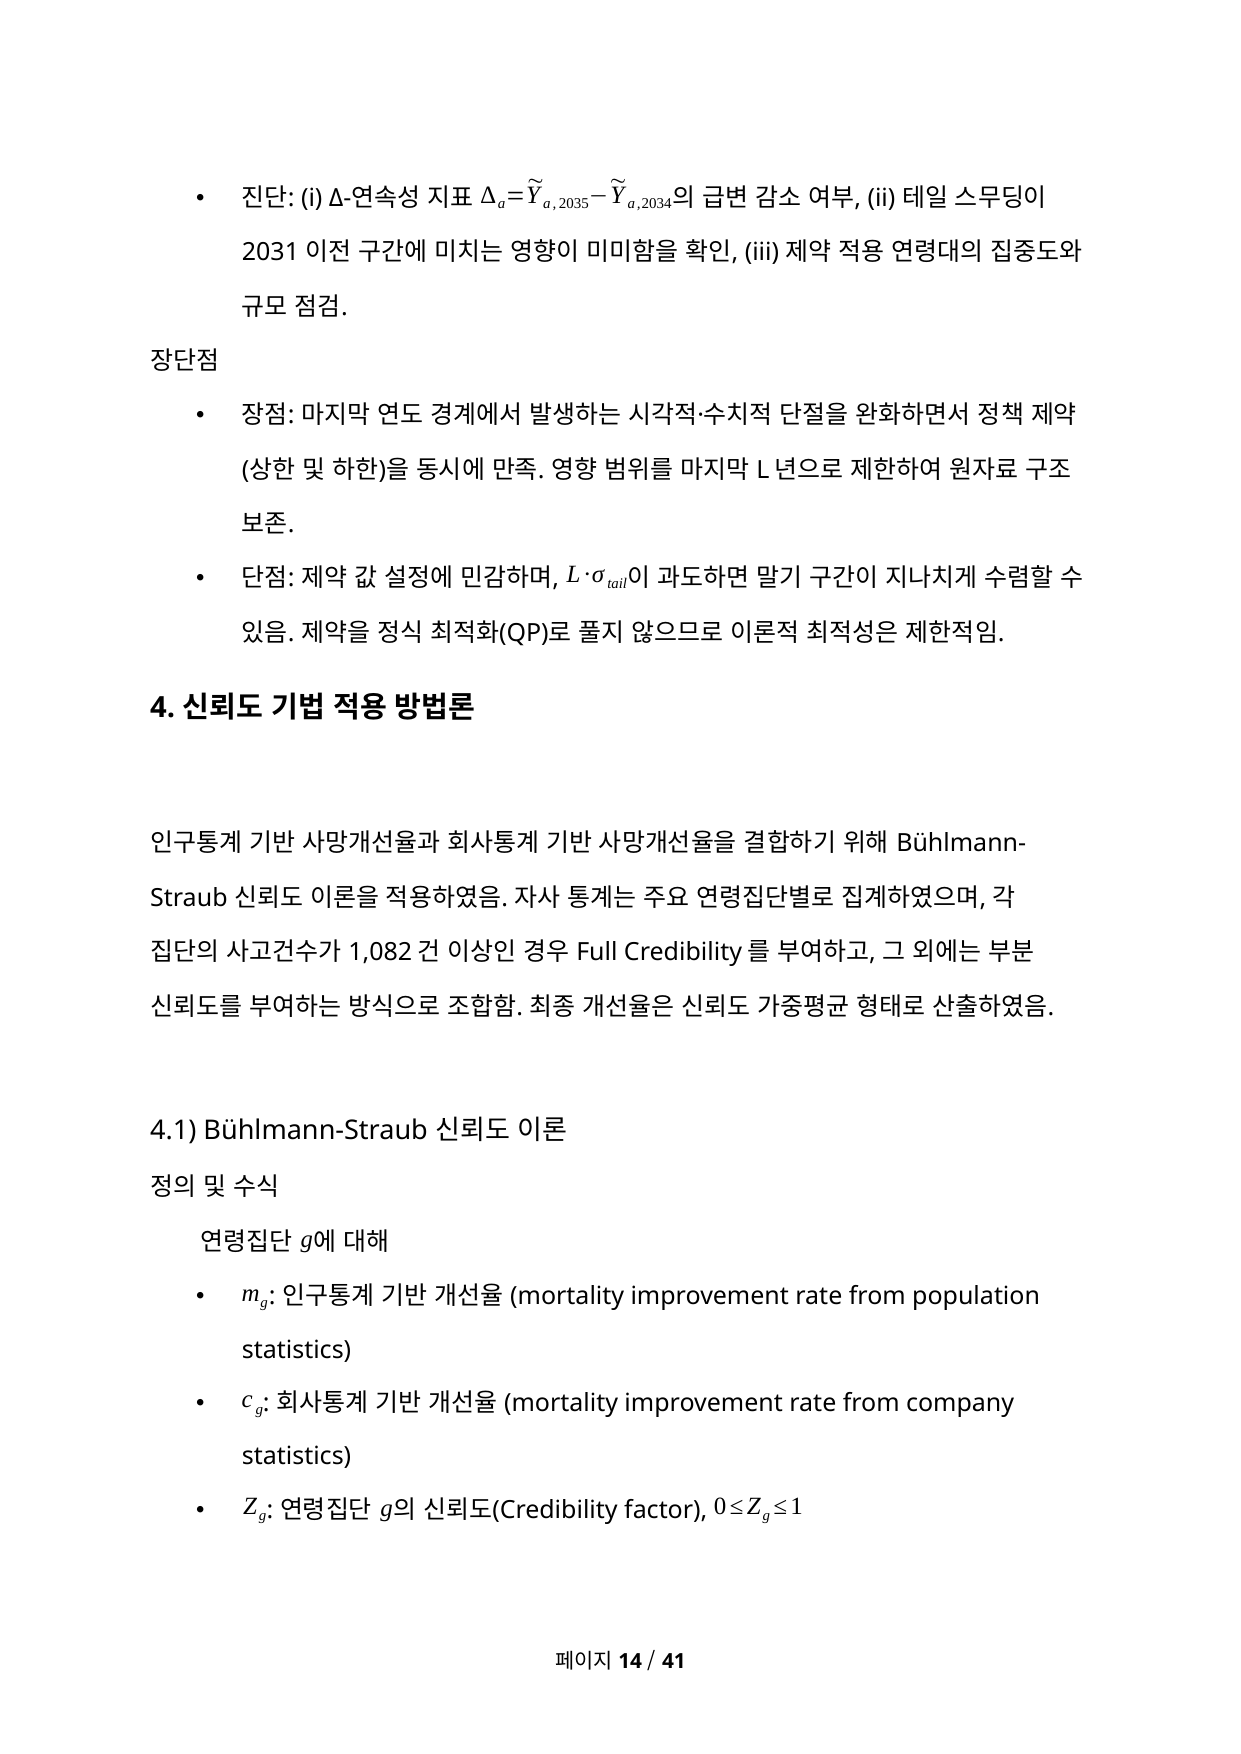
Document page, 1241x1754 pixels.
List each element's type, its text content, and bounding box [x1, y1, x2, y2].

text 인구통계 기반 사망개선율과 회사통계 기반 사망개선율을 결합하기 위해 Bühlmann-Straub 신뢰도 이론을 적용하였음. 자사 통계는 주요 연령집단별로 집계하였으며, 각 집단의 사고건수가 1,082건 이상인 경우 Full Credibility를 부여하고, 그 외에는 부분 신뢰도를 부여하는 방식으로 조합함. 최종 개선율은 신뢰도 가중평균 형태로 산출하였음. [150, 823, 1090, 1022]
list : 회사통계 기반 개선율 (mortality improvement rate from company statistics) [196, 1382, 1090, 1472]
list : 연령집단 의 신뢰도(Credibility factor), [196, 1489, 1090, 1528]
list : 인구통계 기반 개선율 (mortality improvement rate from population statistics) [196, 1276, 1090, 1365]
list 장점: 마지막 연도 경계에서 발생하는 시각적·수치적 단절을 완화하면서 정책 제약(상한 및 하한)을 동시에 만족. 영향 범위를 마지막 L년으로 제한하여 원자료 구조 보존. [196, 395, 1090, 540]
list 진단: (i) Δ-연속성 지표 의 급변 감소 여부, (ii) 테일 스무딩이 2031 이전 구간에 미치는 영향이 미미함을 확인, (iii) 제약 적용 연령대의 집중도와 규모 점검. [196, 177, 1090, 322]
subtitle 4. 신뢰도 기법 적용 방법론 [150, 683, 1090, 726]
text 연령집단 에 대해 [200, 1221, 1090, 1257]
text 정의 및 수식 [150, 1167, 1090, 1203]
subtitle 4.1) Bühlmann-Straub 신뢰도 이론 [150, 1108, 1090, 1147]
text 장단점 [150, 340, 1090, 377]
list 단점: 제약 값 설정에 민감하며, 이 과도하면 말기 구간이 지나치게 수렴할 수 있음. 제약을 정식 최적화(QP)로 풀지 않으므로 이론적 최적성은 제한적임. [196, 558, 1090, 648]
